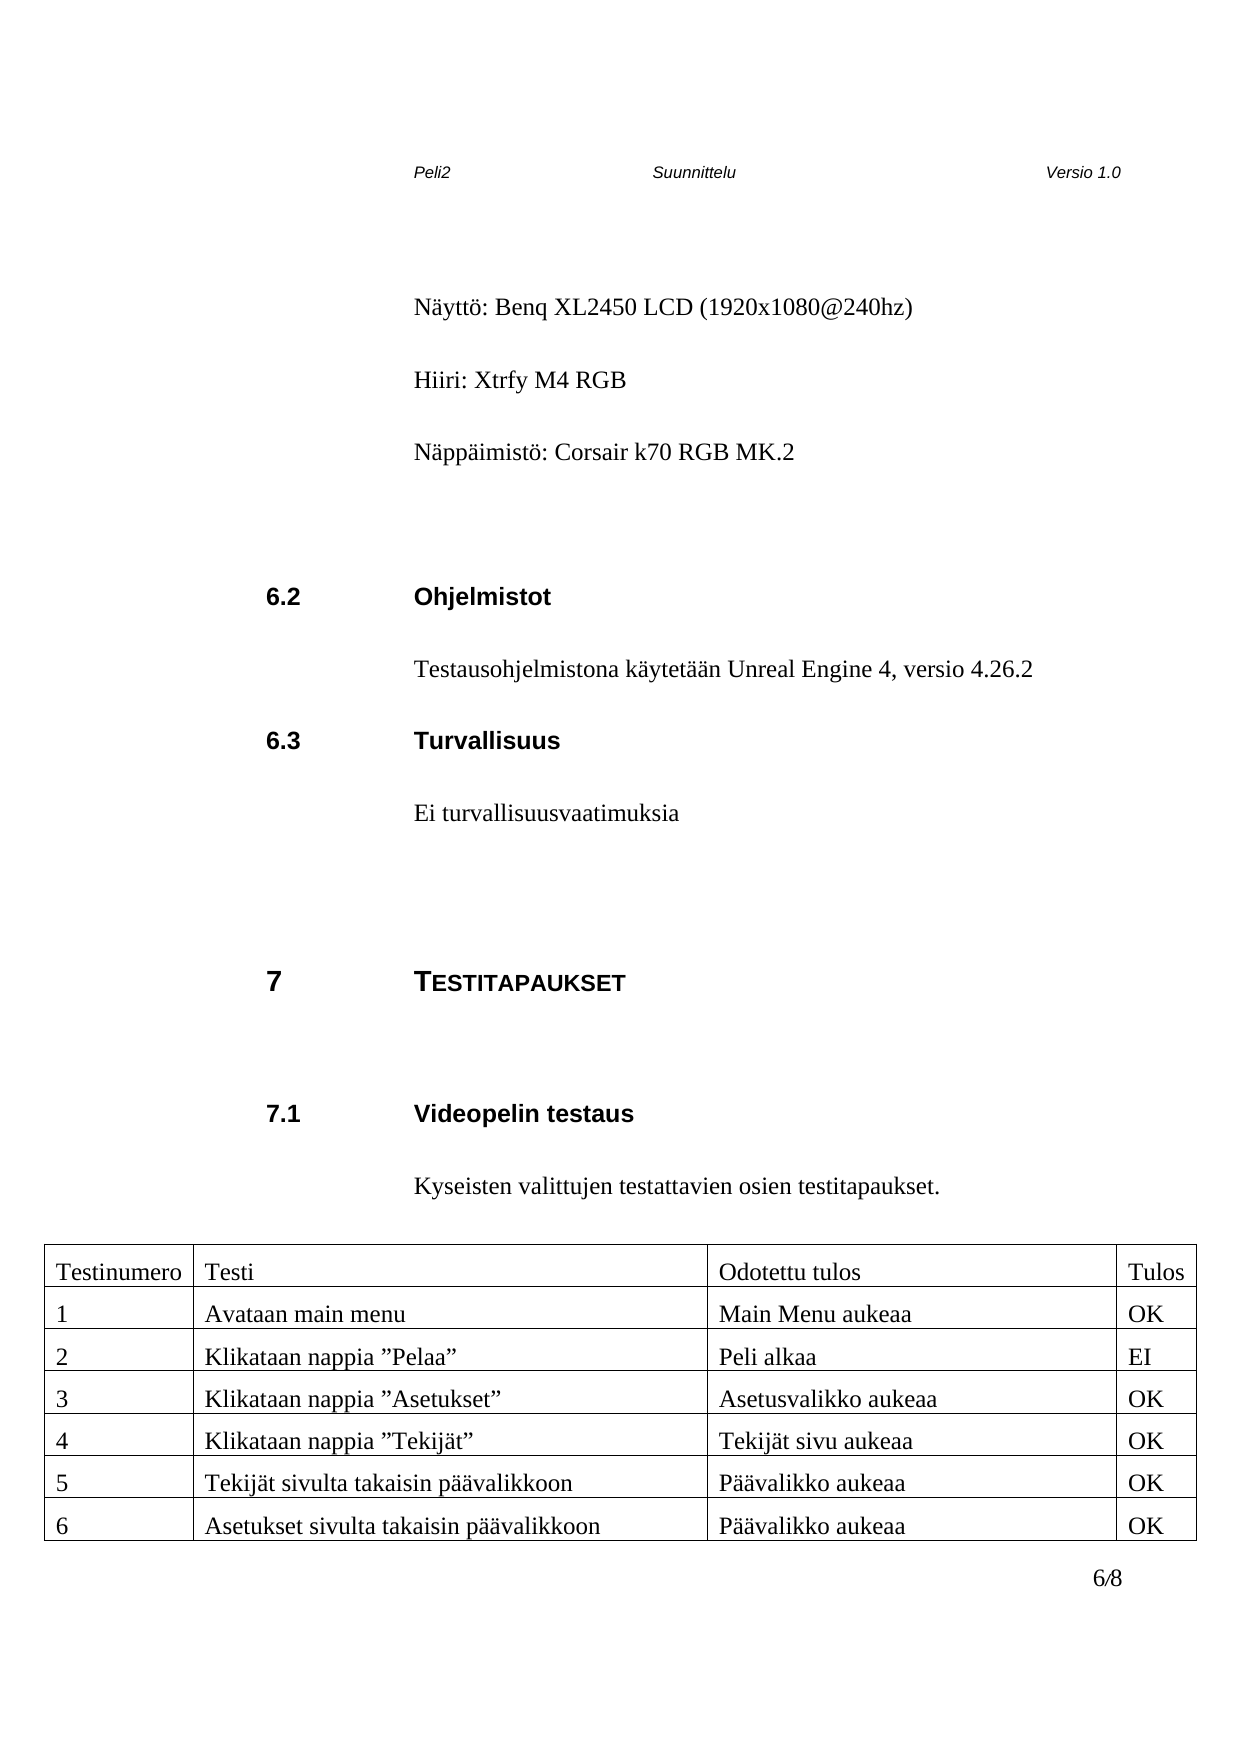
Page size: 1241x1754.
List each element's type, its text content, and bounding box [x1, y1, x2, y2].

table_cell 4 [45, 1414, 193, 1455]
table_cell Päävalikko aukeaa [708, 1498, 1116, 1539]
text Kyseisten valittujen testattavien osien testitapaukset. [413, 1171, 1122, 1200]
text Testausohjelmistona käytetään Unreal Engine 4, versio 4.26.2 [413, 654, 1122, 683]
subtitle Ohjelmistot [266, 582, 1122, 610]
table_cell OK [1117, 1371, 1196, 1413]
table_cell OK [1117, 1287, 1196, 1328]
text Näppäimistö: Corsair k70 RGB MK.2 [413, 437, 1122, 466]
table_cell 1 [45, 1287, 193, 1328]
table_cell 5 [45, 1456, 193, 1497]
text Ei turvallisuusvaatimuksia [413, 798, 1122, 827]
table_cell Asetukset sivulta takaisin päävalikkoon [194, 1498, 707, 1539]
subtitle Turvallisuus [266, 726, 1122, 755]
table_cell OK [1117, 1414, 1196, 1455]
subtitle Testitapaukset [266, 964, 1122, 997]
table_cell OK [1117, 1456, 1196, 1497]
table_cell Klikataan nappia ”Pelaa” [194, 1329, 707, 1370]
table_cell Main Menu aukeaa [708, 1287, 1116, 1328]
table_header Odotettu tulos [708, 1245, 1116, 1286]
table_cell Klikataan nappia ”Asetukset” [194, 1371, 707, 1413]
text Näyttö: Benq XL2450 LCD (1920x1080@240hz) [413, 292, 1122, 321]
table_cell Päävalikko aukeaa [708, 1456, 1116, 1497]
table_cell Asetusvalikko aukeaa [708, 1371, 1116, 1413]
table_cell Tekijät sivulta takaisin päävalikkoon [194, 1456, 707, 1497]
table_cell 2 [45, 1329, 193, 1370]
table_cell 3 [45, 1371, 193, 1413]
subtitle Videopelin testaus [266, 1099, 1122, 1128]
table_header Testinumero [45, 1245, 193, 1286]
table_cell EI [1117, 1329, 1196, 1370]
table_cell OK [1117, 1498, 1196, 1539]
table_header Testi [194, 1245, 707, 1286]
text Hiiri: Xtrfy M4 RGB [413, 365, 1122, 393]
table_cell 6 [45, 1498, 193, 1539]
table_cell Avataan main menu [194, 1287, 707, 1328]
table_cell Klikataan nappia ”Tekijät” [194, 1414, 707, 1455]
table_cell Peli alkaa [708, 1329, 1116, 1370]
table_header Tulos [1117, 1245, 1196, 1286]
table_cell Tekijät sivu aukeaa [708, 1414, 1116, 1455]
